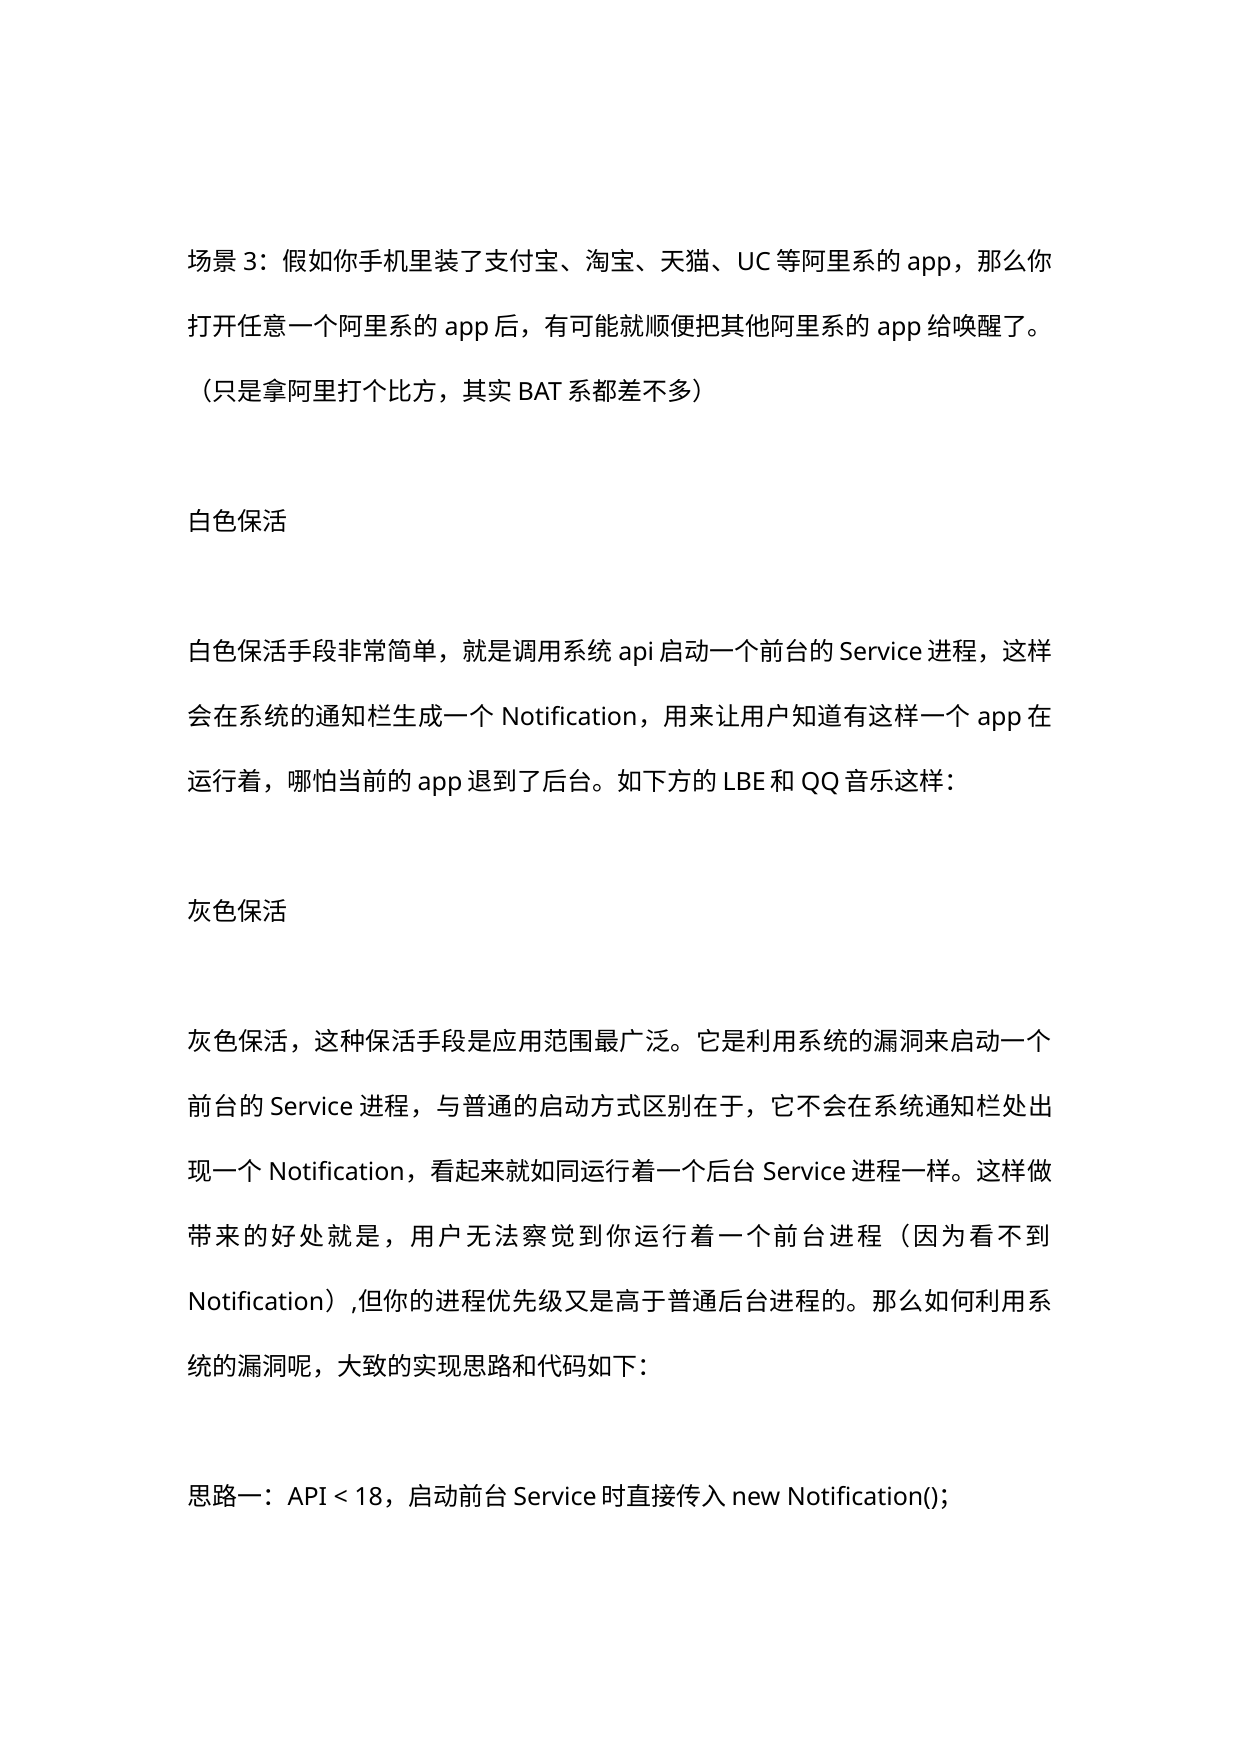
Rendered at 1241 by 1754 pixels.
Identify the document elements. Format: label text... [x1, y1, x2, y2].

text 思路一：API < 18，启动前台Service时直接传入new Notification()； [187, 1462, 1053, 1527]
text 场景3：假如你手机里装了支付宝、淘宝、天猫、UC等阿里系的app，那么你打开任意一个阿里系的app后，有可能就顺便把其他阿里系的app给唤醒了。（只是拿阿里打个比方，其实BAT系都差不多） [187, 227, 1053, 422]
text 白色保活 [187, 487, 1053, 552]
text 白色保活手段非常简单，就是调用系统api启动一个前台的Service进程，这样会在系统的通知栏生成一个Notification，用来让用户知道有这样一个app在运行着，哪怕当前的app退到了后台。如下方的LBE和QQ音乐这样： [187, 617, 1053, 812]
text 灰色保活，这种保活手段是应用范围最广泛。它是利用系统的漏洞来启动一个前台的Service进程，与普通的启动方式区别在于，它不会在系统通知栏处出现一个Notification，看起来就如同运行着一个后台Service进程一样。这样做带来的好处就是，用户无法察觉到你运行着一个前台进程（因为看不到Notification）,但你的进程优先级又是高于普通后台进程的。那么如何利用系统的漏洞呢，大致的实现思路和代码如下： [187, 1007, 1053, 1397]
text 灰色保活 [187, 877, 1053, 942]
